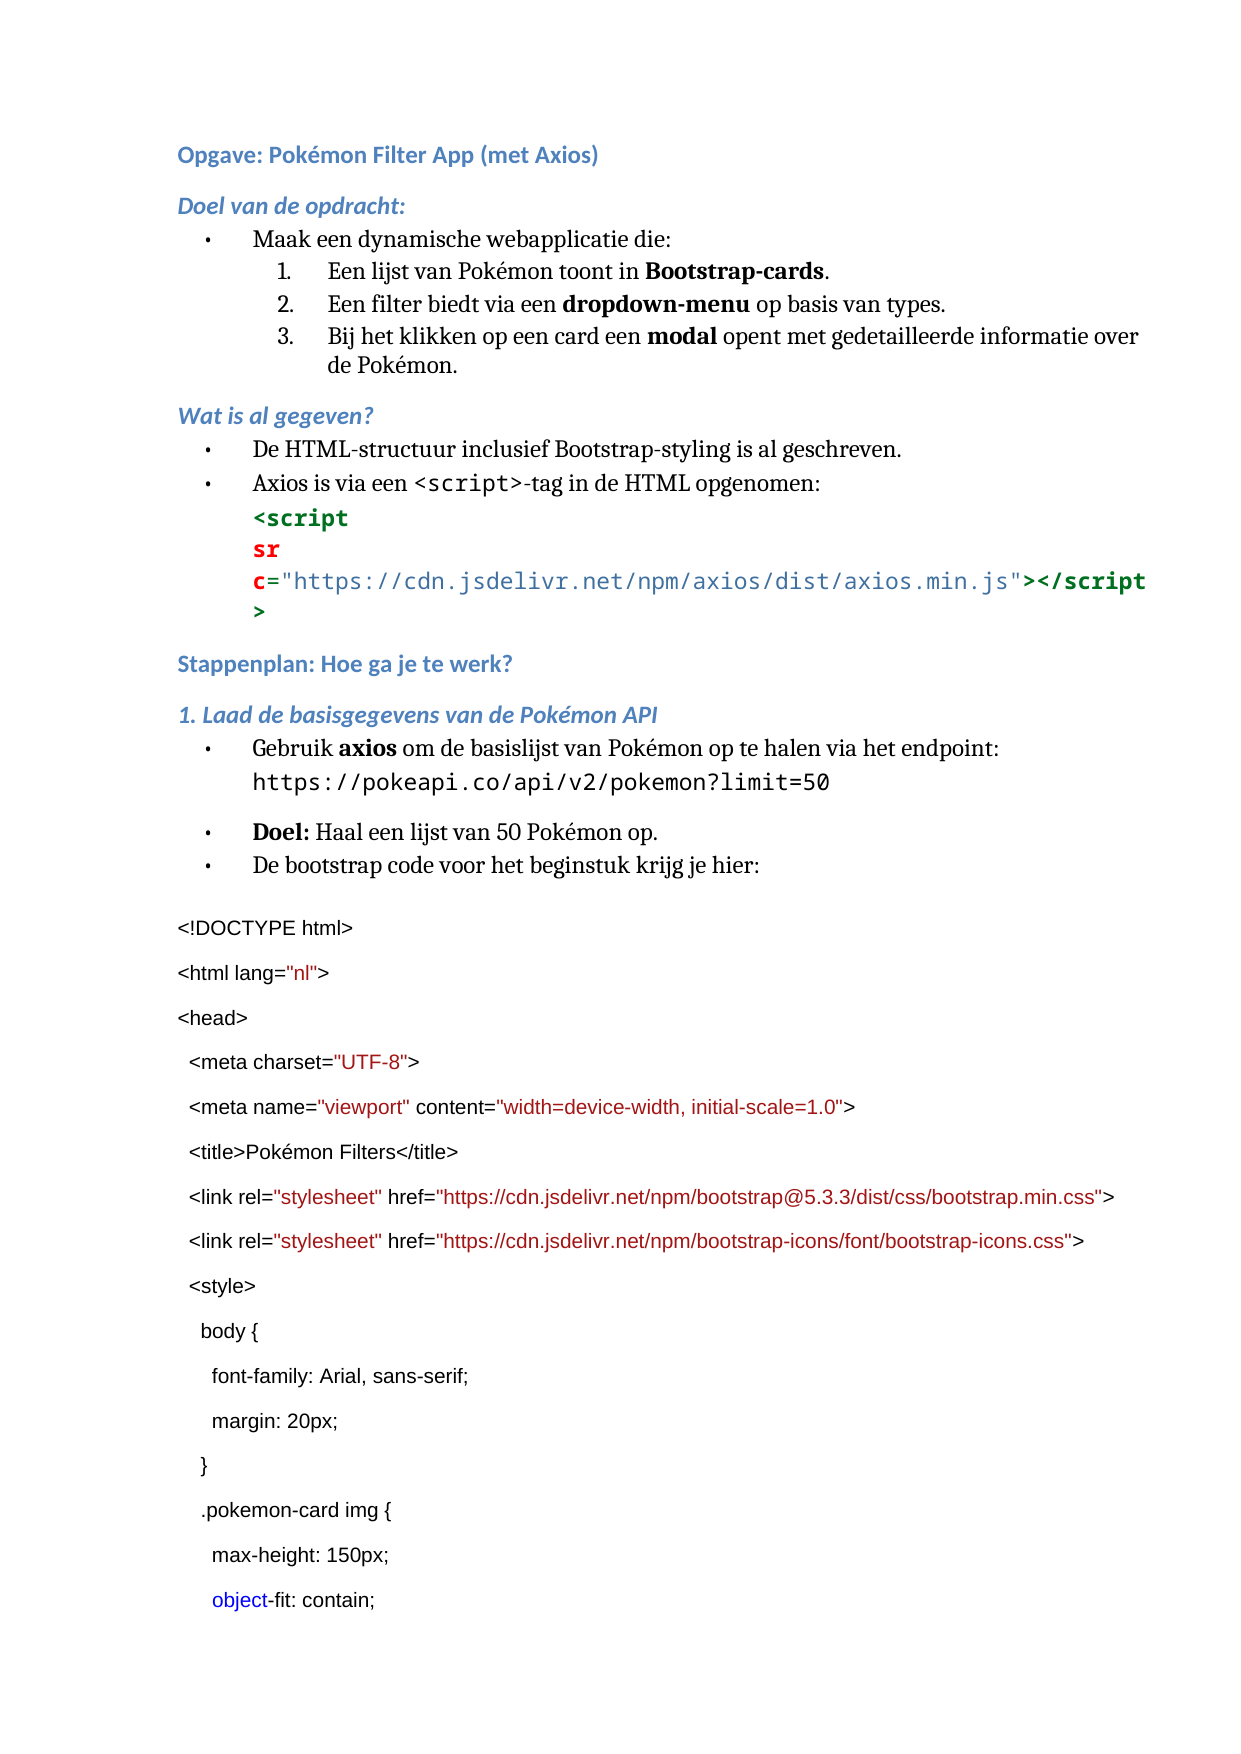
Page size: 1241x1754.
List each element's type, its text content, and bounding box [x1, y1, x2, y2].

text .pokemon-card img { [177, 1498, 1152, 1522]
text body { [177, 1319, 1152, 1343]
text } [177, 1453, 1152, 1477]
list <script src="https://cdn.jsdelivr.net/npm/axios/dist/axios.min.js"></script> [202, 502, 1152, 627]
text <html lang="nl"> [177, 961, 1152, 984]
list Bij het klikken op een card een modal opent met gedetailleerde informatie over de Pokémon. [277, 322, 1152, 379]
list Doel: Haal een lijst van 50 Pokémon op. [202, 818, 1152, 847]
text <meta name="viewport" content="width=device-width, initial-scale=1.0"> [177, 1095, 1152, 1119]
text <style> [177, 1274, 1152, 1298]
list https://pokeapi.co/api/v2/pokemon?limit=50 [202, 766, 1152, 797]
list Maak een dynamische webapplicatie die: [202, 224, 1152, 253]
list De HTML-structuur inclusief Bootstrap-styling is al geschreven. [202, 435, 1152, 463]
list De bootstrap code voor het beginstuk krijg je hier: [202, 851, 1152, 879]
text max-height: 150px; [177, 1543, 1152, 1567]
subtitle Opgave: Pokémon Filter App (met Axios) [177, 139, 1152, 169]
text object-fit: contain; [177, 1588, 1152, 1612]
list Een filter biedt via een dropdown-menu op basis van types. [277, 289, 1152, 318]
text <meta charset="UTF-8"> [177, 1050, 1152, 1074]
text font-family: Arial, sans-serif; [177, 1364, 1152, 1388]
text <link rel="stylesheet" href="https://cdn.jsdelivr.net/npm/bootstrap-icons/font/bootstrap-icons.css"> [177, 1229, 1152, 1253]
text <link rel="stylesheet" href="https://cdn.jsdelivr.net/npm/bootstrap@5.3.3/dist/css/bootstrap.min.css"> [177, 1184, 1152, 1208]
subtitle Doel van de opdracht: [177, 190, 1152, 221]
text <title>Pokémon Filters</title> [177, 1140, 1152, 1164]
text margin: 20px; [177, 1408, 1152, 1432]
list Een lijst van Pokémon toont in Bootstrap-cards. [277, 257, 1152, 286]
subtitle 1. Laad de basisgegevens van de Pokémon API [177, 699, 1152, 730]
subtitle Stappenplan: Hoe ga je te werk? [177, 648, 1152, 678]
subtitle Wat is al gegeven? [177, 400, 1152, 431]
text <!DOCTYPE html> [177, 916, 1152, 940]
text <head> [177, 1005, 1152, 1029]
list Axios is via een <script>-tag in de HTML opgenomen: [202, 467, 1152, 498]
list Gebruik axios om de basislijst van Pokémon op te halen via het endpoint: [202, 734, 1152, 762]
